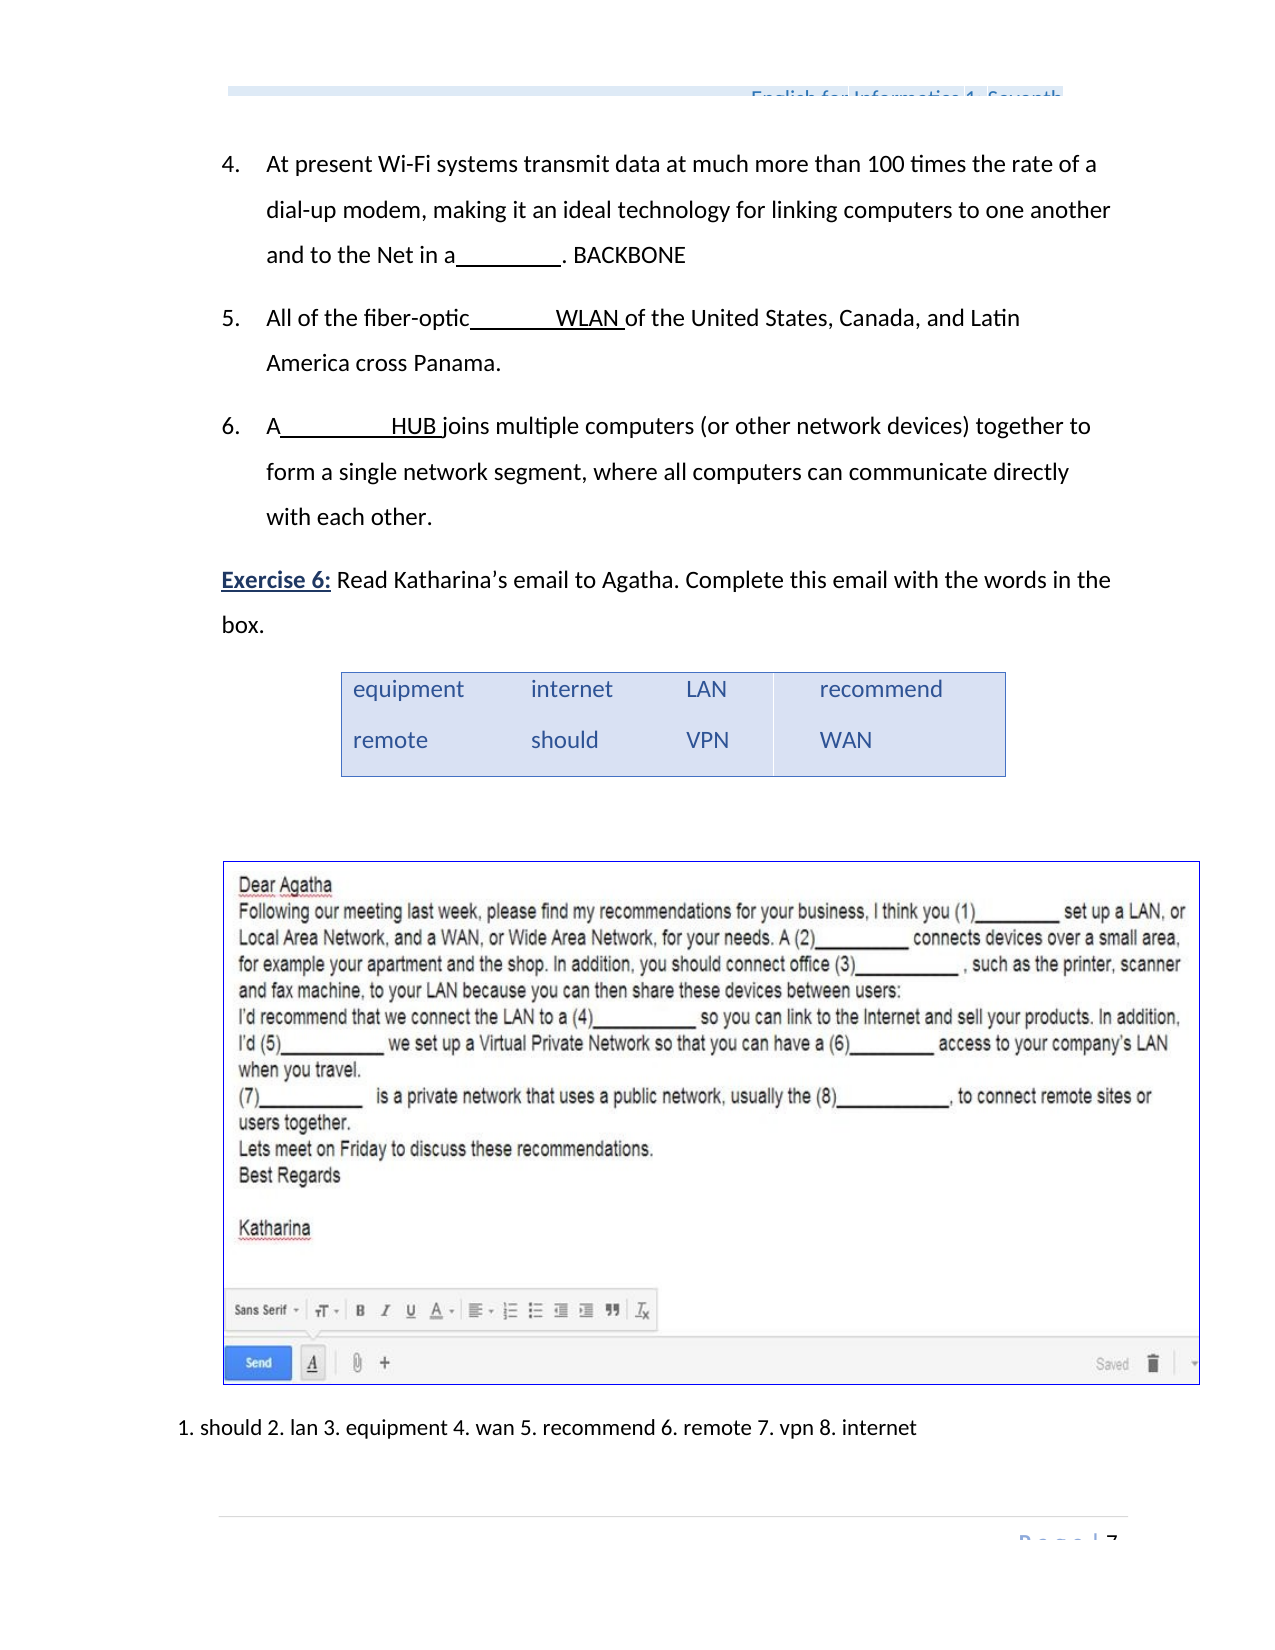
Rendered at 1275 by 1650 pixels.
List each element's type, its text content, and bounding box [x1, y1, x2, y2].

text box. [221, 610, 1242, 640]
table_cell should [497, 716, 649, 776]
list All of the fiber-optic WLAN of the United States, Canada, and Latin America cross Panama. [221, 302, 1100, 378]
list A HUB joins multiple computers (or other network devices) together to form a single network segment, where all computers can communicate directly with each other. [221, 410, 1114, 532]
table_cell remote [342, 716, 497, 776]
table_header equipment [342, 673, 497, 716]
list should 2. lan 3. equipment 4. wan 5. recommend 6. remote 7. vpn 8. internet [177, 1413, 1242, 1441]
table_header LAN [649, 673, 773, 716]
table_header internet [497, 673, 649, 716]
table_header recommend [774, 673, 1005, 716]
table_cell VPN [649, 716, 773, 776]
text Exercise 6: Read Katharina’s email to Agatha. Complete this email with the words in the [221, 564, 1242, 594]
table_cell WAN [774, 716, 1005, 776]
picture [224, 871, 1199, 1384]
list At present Wi-Fi systems transmit data at much more than 100 times the rate of a dial-up modem, making it an ideal technology for linking computers to one another and to the Net in a . BACKBONE [221, 148, 1111, 270]
